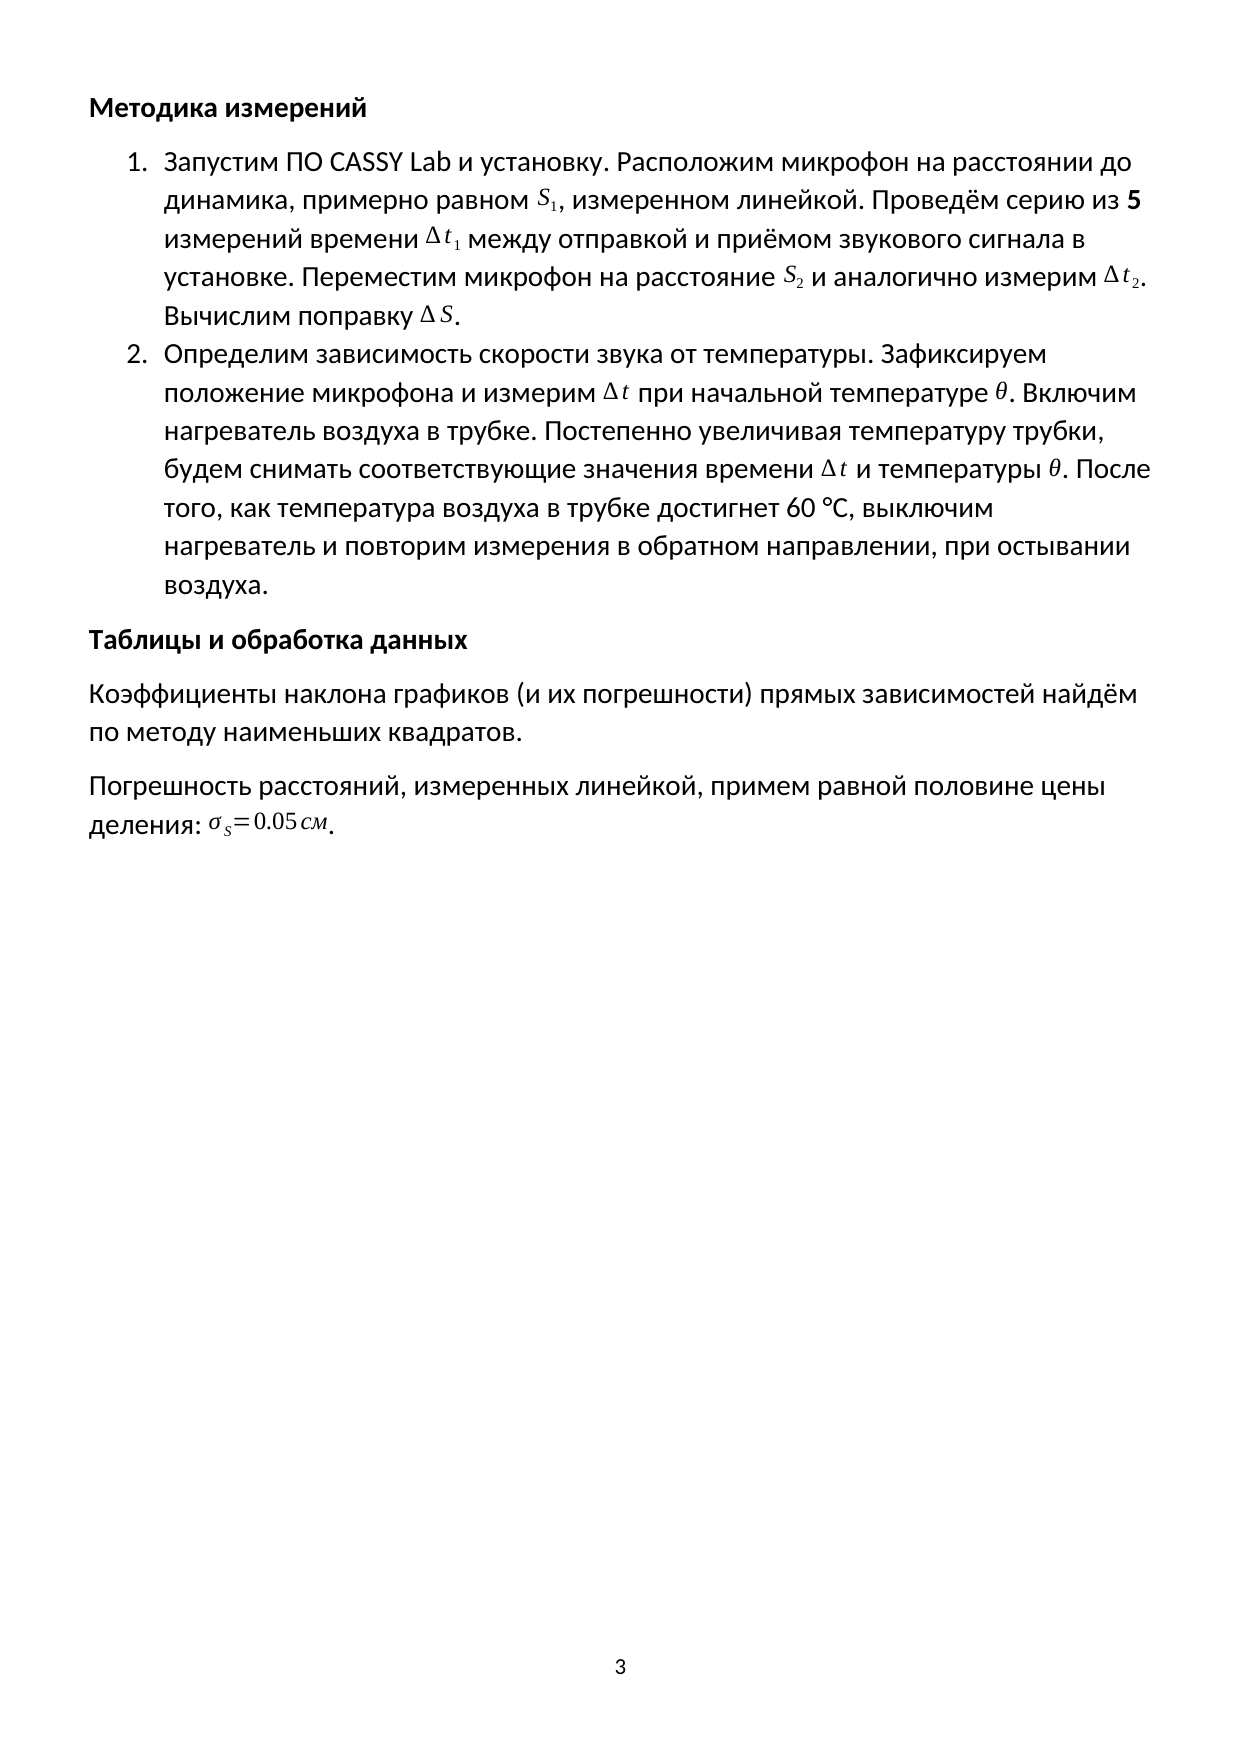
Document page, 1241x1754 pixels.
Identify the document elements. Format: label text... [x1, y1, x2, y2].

text Погрешность расстояний, измеренных линейкой, примем равной половине цены деления: . [89, 767, 1152, 841]
text Методика измерений [89, 89, 1152, 124]
list Определим зависимость скорости звука от температуры. Зафиксируем положение микрофона и измерим при начальной температуре . Включим нагреватель воздуха в трубке. Постепенно увеличивая температуру трубки, будем снимать соответствующие значения времени и температуры . После того, как температура воздуха в трубке достигнет 60 °C, выключим нагреватель и повторим измерения в обратном направлении, при остывании воздуха. [126, 335, 1152, 601]
list Запустим ПО CASSY Lab и установку. Расположим микрофон на расстоянии до динамика, примерно равном , измеренном линейкой. Проведём серию из 5 измерений времени между отправкой и приёмом звукового сигнала в установке. Переместим микрофон на расстояние и аналогично измерим . Вычислим поправку . [126, 143, 1152, 332]
text Коэффициенты наклона графиков (и их погрешности) прямых зависимостей найдём по методу наименьших квадратов. [89, 675, 1152, 749]
text Таблицы и обработка данных [89, 621, 1152, 657]
